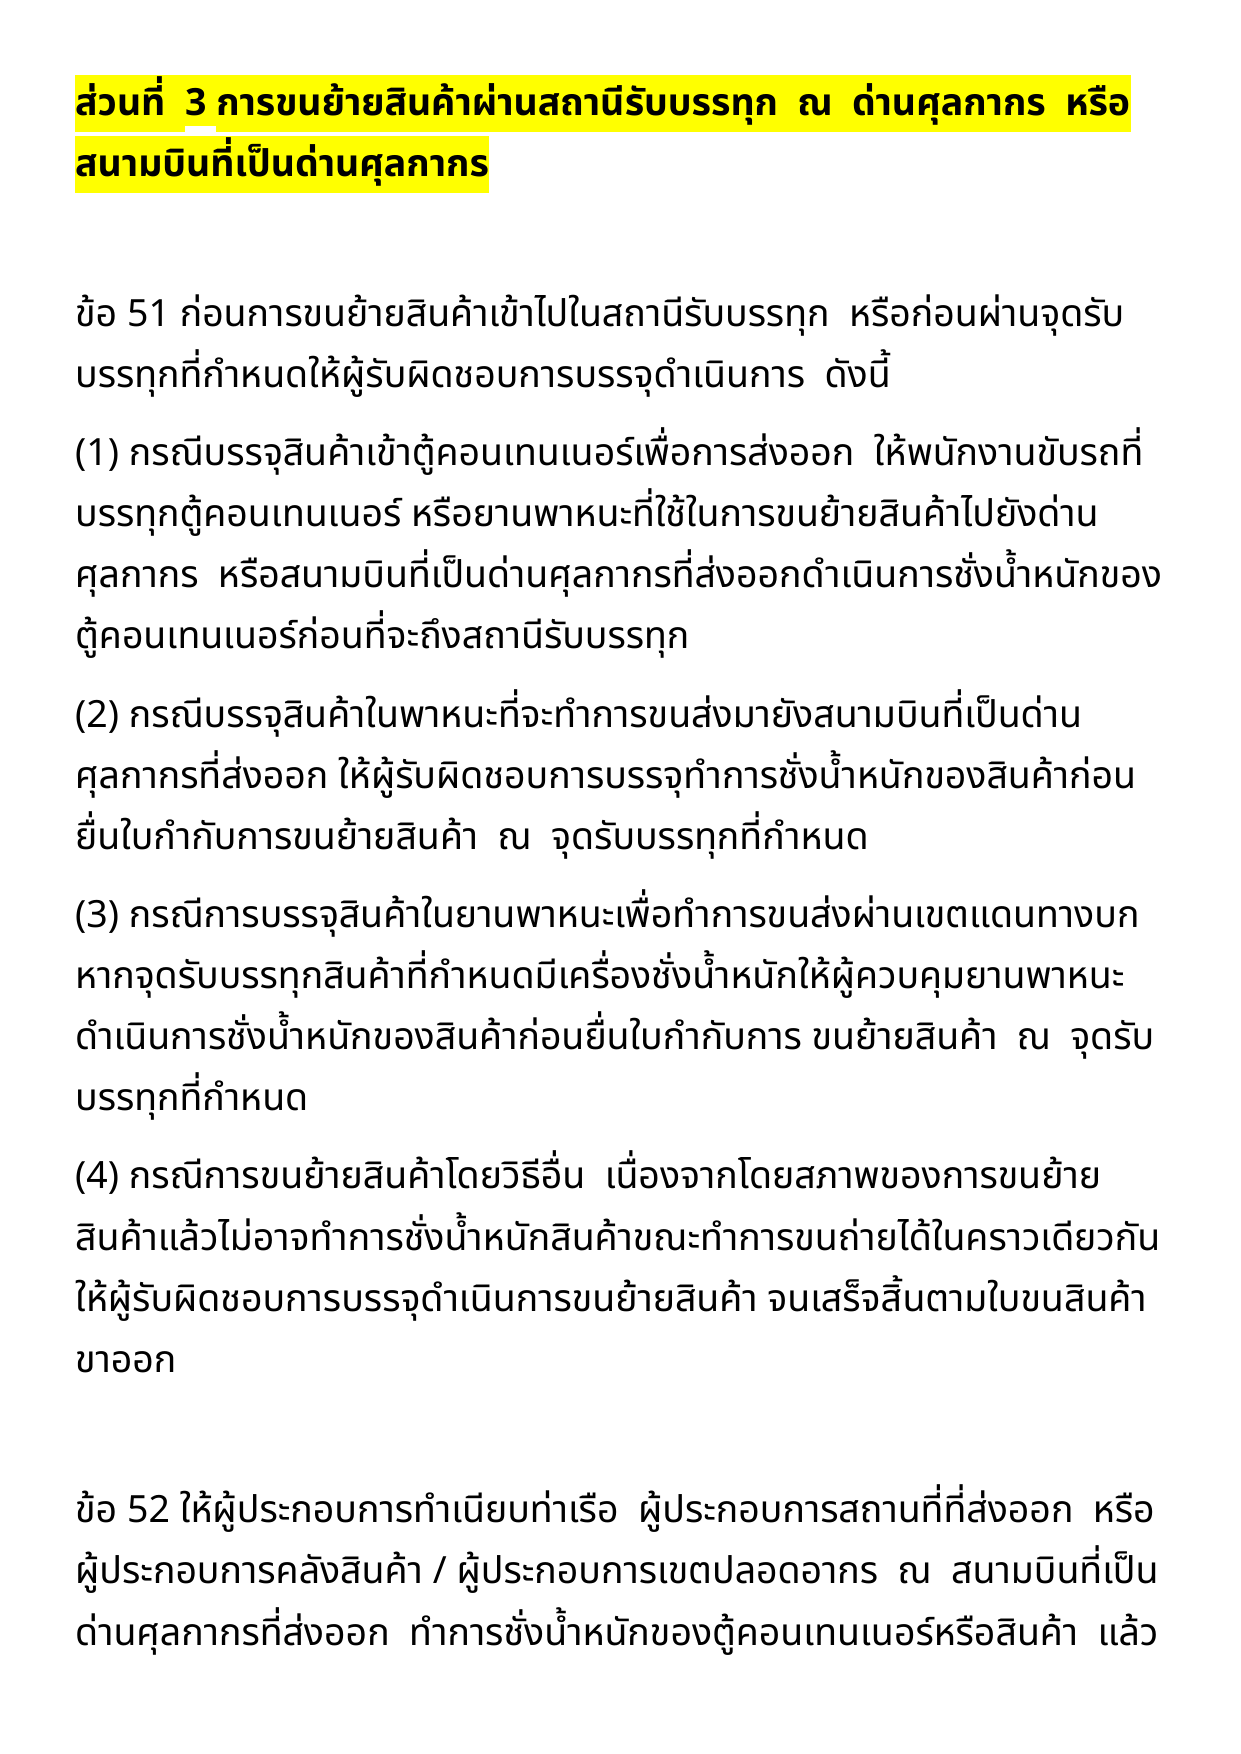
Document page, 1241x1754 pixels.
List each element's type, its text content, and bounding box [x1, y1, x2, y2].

text (4) กรณีการขนย้ายสินค้าโดยวิธีอื่น เนื่องจากโดยสภาพของการขนย้ายสินค้าแล้วไม่อาจทำการชั่งน้ำหนักสินค้าขณะทำการขนถ่ายได้ในคราวเดียวกัน ให้ผู้รับผิดชอบการบรรจุดำเนินการขนย้ายสินค้า จนเสร็จสิ้นตามใบขนสินค้าขาออก [75, 1149, 1165, 1389]
text ส่วนที่ 3 การขนย้ายสินค้าผ่านสถานีรับบรรทุก ณ ด่านศุลกากร หรือสนามบินที่เป็นด่านศุลกากร [75, 75, 1165, 193]
text ข้อ 51 ก่อนการขนย้ายสินค้าเข้าไปในสถานีรับบรรทุก หรือก่อนผ่านจุดรับบรรทุกที่กำหนดให้ผู้รับผิดชอบการบรรจุดำเนินการ ดังนี้ [75, 286, 1165, 404]
text (3) กรณีการบรรจุสินค้าในยานพาหนะเพื่อทำการขนส่งผ่านเขตแดนทางบก หากจุดรับบรรทุกสินค้าที่กำหนดมีเครื่องชั่งน้ำหนักให้ผู้ควบคุมยานพาหนะดำเนินการชั่งน้ำหนักของสินค้าก่อนยื่นใบกำกับการ ขนย้ายสินค้า ณ จุดรับบรรทุกที่กำหนด [75, 887, 1165, 1128]
text (1) กรณีบรรจุสินค้าเข้าตู้คอนเทนเนอร์เพื่อการส่งออก ให้พนักงานขับรถที่บรรทุกตู้คอนเทนเนอร์ หรือยานพาหนะที่ใช้ในการขนย้ายสินค้าไปยังด่านศุลกากร หรือสนามบินที่เป็นด่านศุลกากรที่ส่งออกดำเนินการชั่งน้ำหนักของตู้คอนเทนเนอร์ก่อนที่จะถึงสถานีรับบรรทุก [75, 425, 1165, 666]
text (2) กรณีบรรจุสินค้าในพาหนะที่จะทำการขนส่งมายังสนามบินที่เป็นด่านศุลกากรที่ส่งออก ให้ผู้รับผิดชอบการบรรจุทำการชั่งน้ำหนักของสินค้าก่อนยื่นใบกำกับการขนย้ายสินค้า ณ จุดรับบรรทุกที่กำหนด [75, 687, 1165, 866]
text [75, 1482, 1165, 1662]
